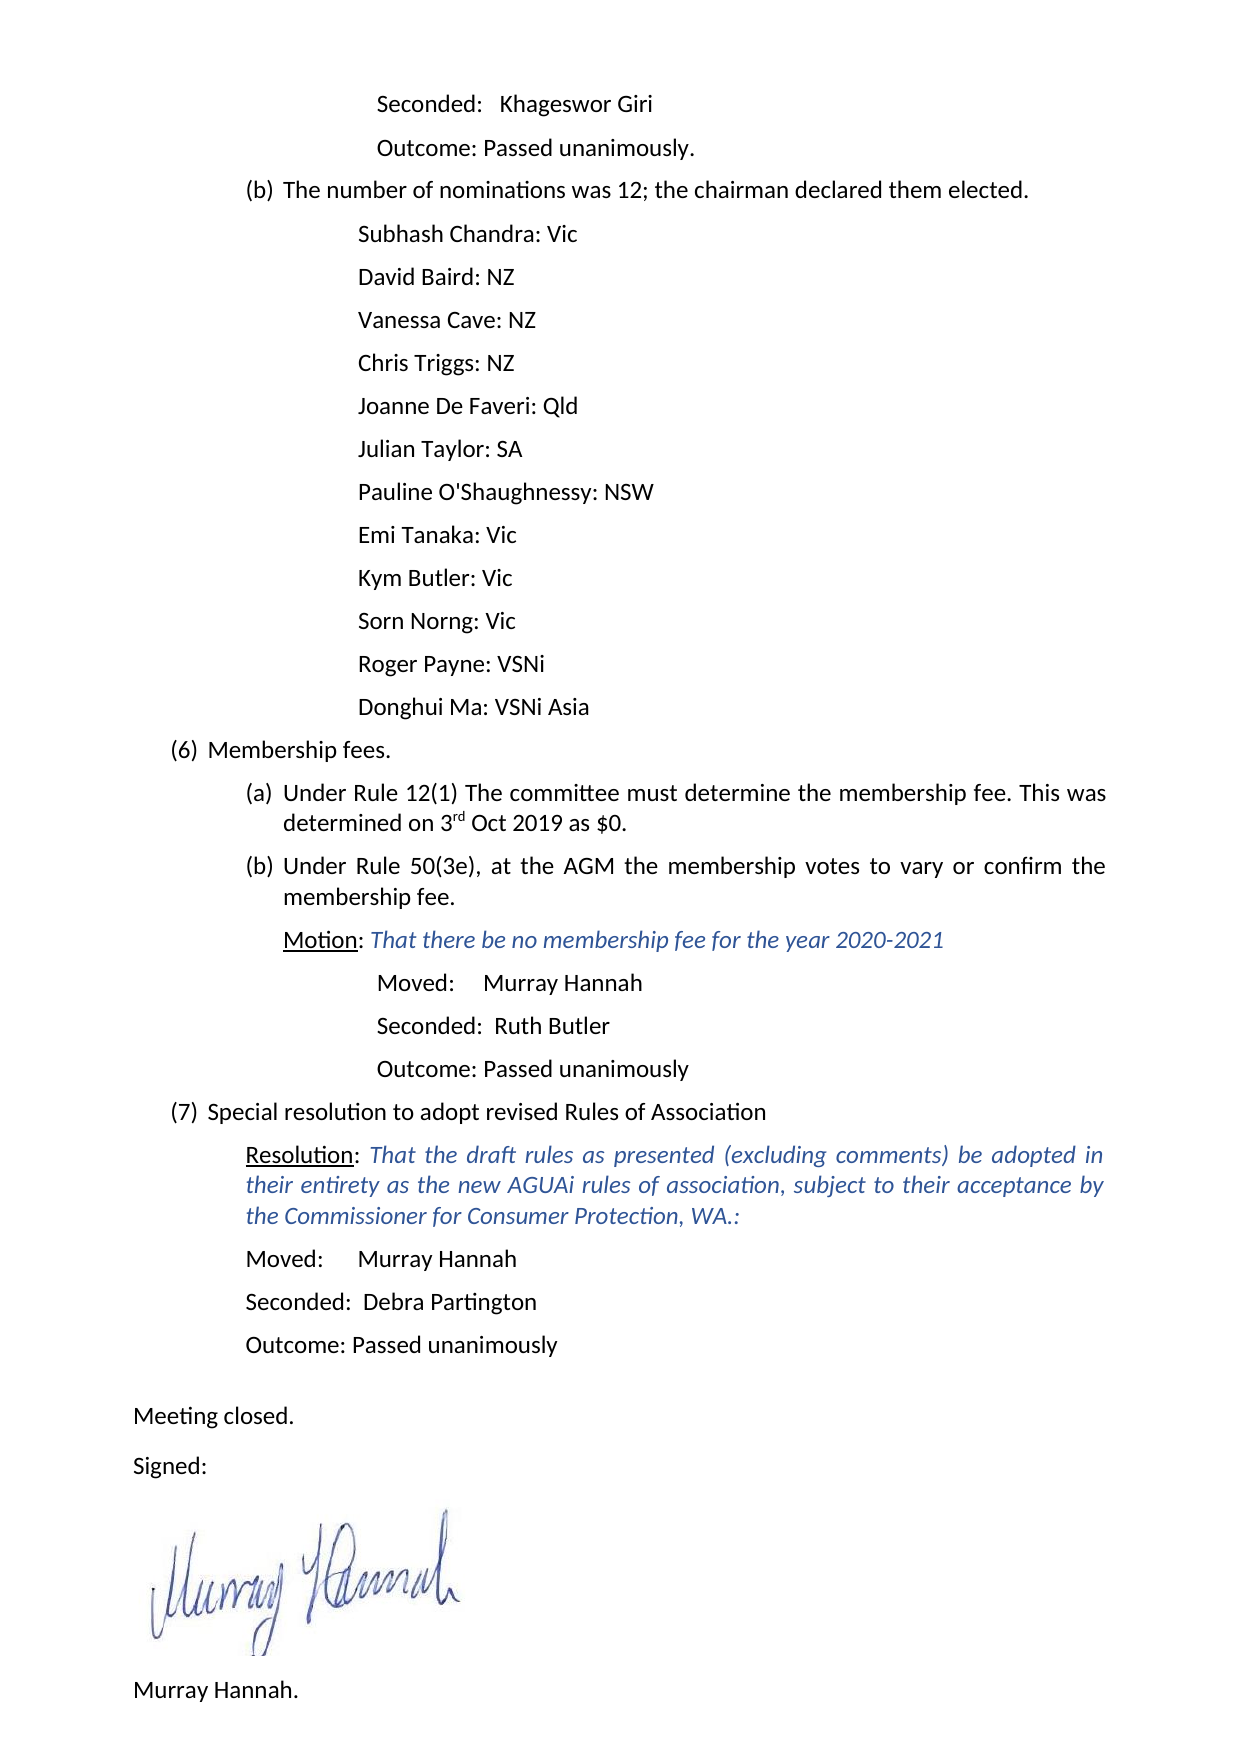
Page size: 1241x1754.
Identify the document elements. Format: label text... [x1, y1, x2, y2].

text Seconded: Ruth Butler [377, 1010, 1107, 1041]
text Resolution: That the draft rules as presented (excluding comments) be adopted in their entirety as the new AGUAi rules of association, subject to their acceptance by the Commissioner for Consumer Protection, WA.: [245, 1139, 1107, 1231]
picture [138, 1499, 473, 1656]
text Signed: [133, 1450, 1107, 1480]
list Special resolution to adopt revised Rules of Association [170, 1096, 1107, 1127]
text Pauline O'Shaughnessy: NSW [358, 476, 1107, 506]
text Vanessa Cave: NZ [358, 304, 1107, 334]
text Seconded: Debra Partington [245, 1286, 1107, 1317]
text Seconded: Khageswor Giri [377, 89, 1107, 119]
text Motion: That there be no membership fee for the year 2020-2021 [283, 924, 1107, 954]
text Kym Butler: Vic [358, 562, 1107, 592]
text Sorn Norng: Vic [358, 605, 1107, 635]
text Roger Payne: VSNi [358, 648, 1107, 678]
text Moved: Murray Hannah [377, 967, 1107, 998]
text Outcome: Passed unanimously. [377, 132, 1107, 162]
text David Baird: NZ [358, 261, 1107, 291]
text Emi Tanaka: Vic [358, 519, 1107, 549]
text Subhash Chandra: Vic [358, 218, 1107, 248]
text Julian Taylor: SA [358, 433, 1107, 463]
list Under Rule 50(3e), at the AGM the membership votes to vary or confirm the membership fee. [245, 851, 1107, 912]
text Chris Triggs: NZ [358, 347, 1107, 377]
text Donghui Ma: VSNi Asia [358, 691, 1107, 721]
text Outcome: Passed unanimously [377, 1053, 1107, 1084]
list The number of nominations was 12; the chairman declared them elected. [245, 175, 1107, 205]
list Under Rule 12(1) The committee must determine the membership fee. This was determined on 3rd Oct 2019 as $0. [245, 777, 1107, 838]
text Moved: Murray Hannah [245, 1243, 1107, 1274]
text Outcome: Passed unanimously [245, 1329, 1107, 1360]
text Meeting closed. [133, 1400, 1107, 1431]
text Joanne De Faveri: Qld [358, 390, 1107, 420]
list Membership fees. [170, 734, 1107, 764]
text Murray Hannah. [133, 1674, 1107, 1705]
